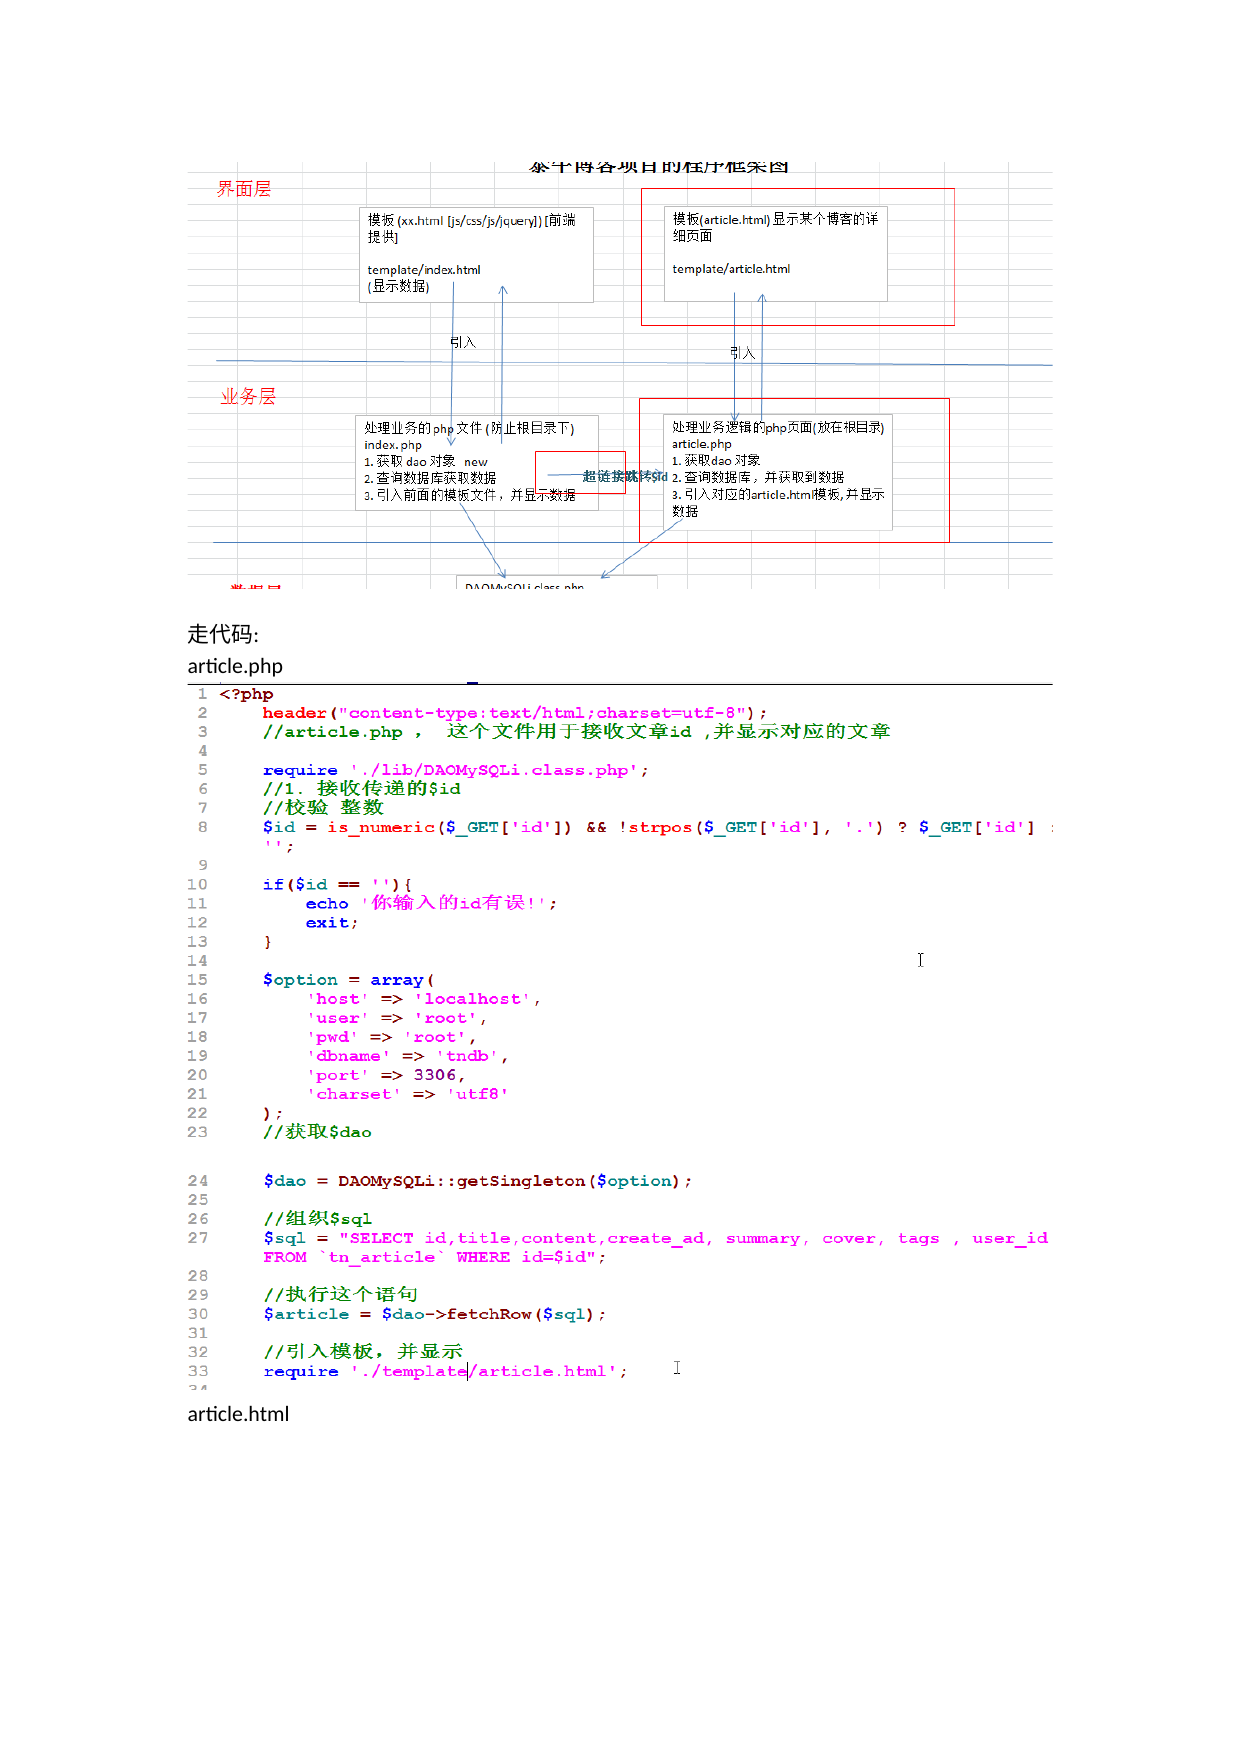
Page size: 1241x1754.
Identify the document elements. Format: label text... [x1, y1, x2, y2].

picture [187, 682, 1053, 1141]
picture [187, 1169, 1053, 1390]
text article.html [187, 1397, 1053, 1429]
text 走代码: [187, 617, 1053, 649]
picture [187, 162, 1053, 589]
text article.php [187, 649, 1053, 682]
